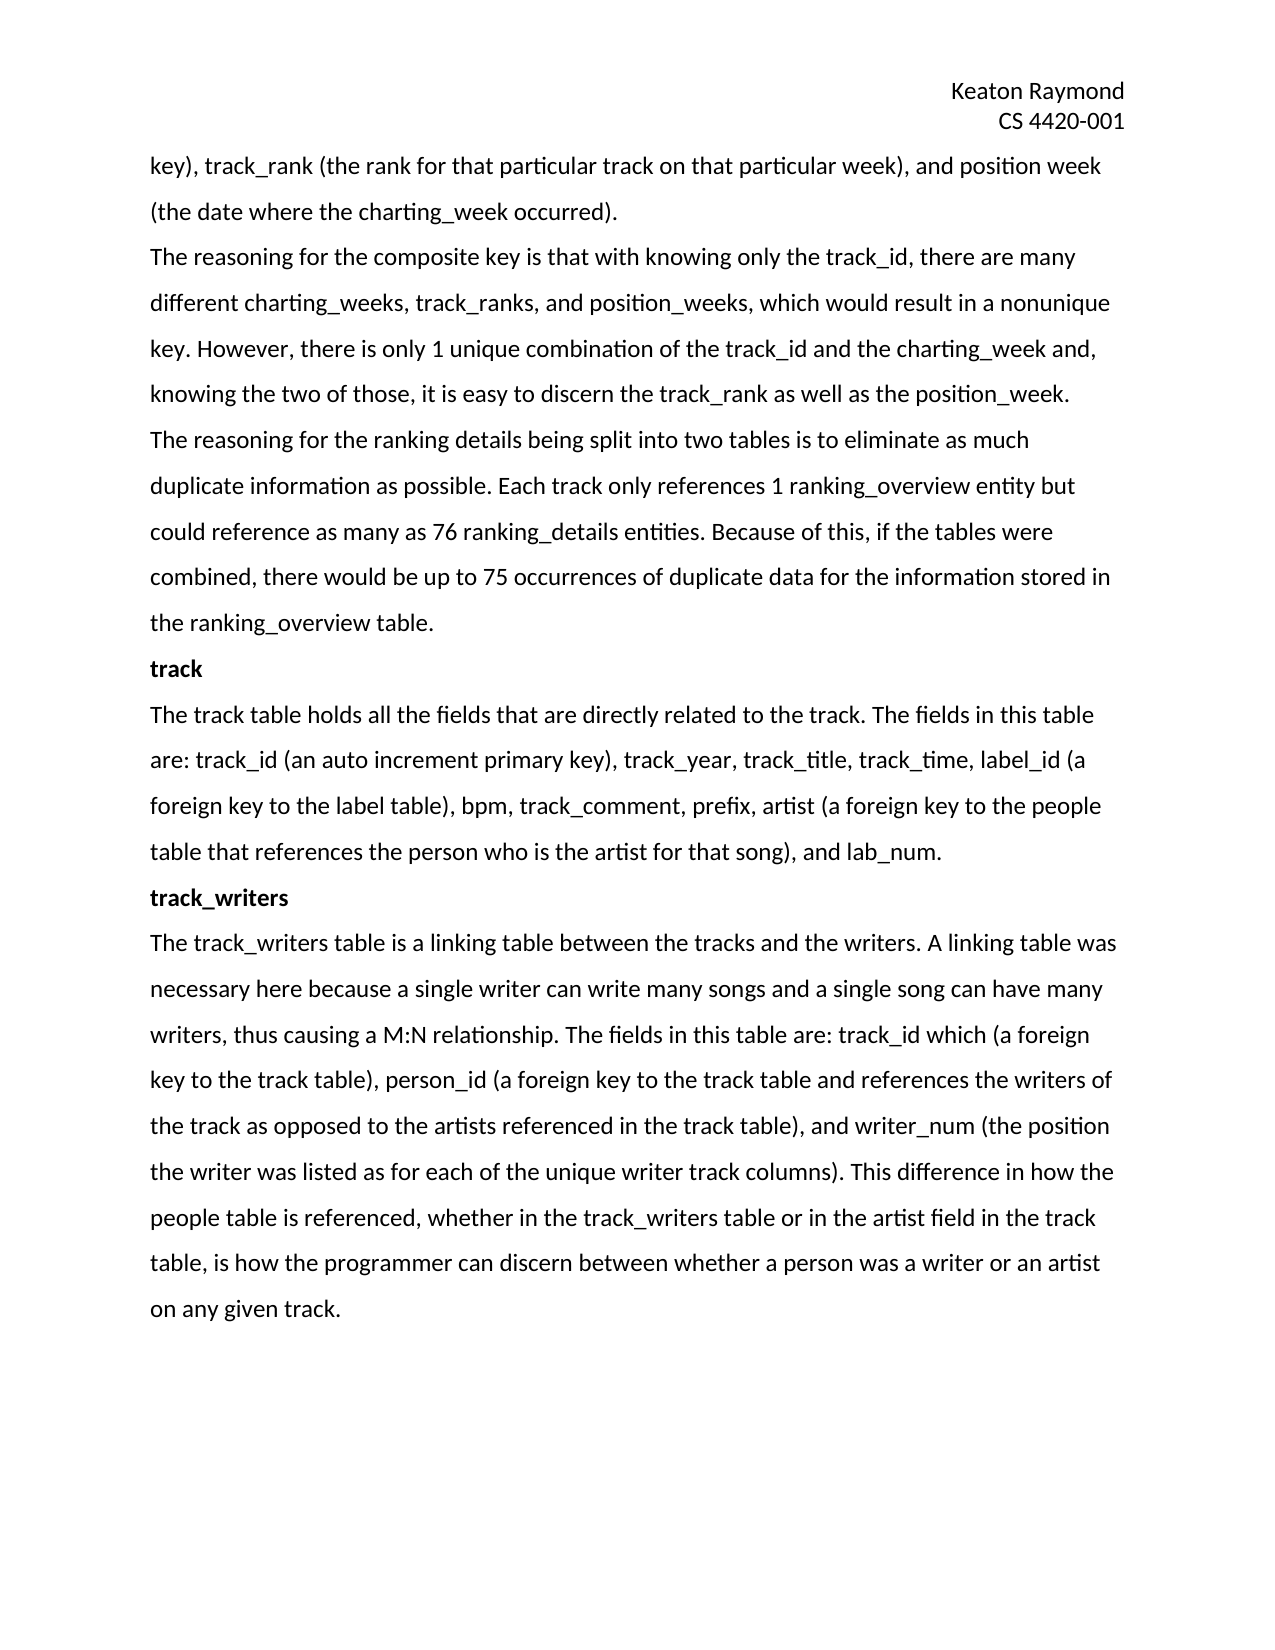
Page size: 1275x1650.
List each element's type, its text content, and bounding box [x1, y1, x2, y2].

text The reasoning for the composite key is that with knowing only the track_id, there are many different charting_weeks, track_ranks, and position_weeks, which would result in a nonunique key. However, there is only 1 unique combination of the track_id and the charting_week and, knowing the two of those, it is easy to discern the track_rank as well as the position_week. [150, 241, 1125, 409]
text The reasoning for the ranking details being split into two tables is to eliminate as much duplicate information as possible. Each track only references 1 ranking_overview entity but could reference as many as 76 ranking_details entities. Because of this, if the tables were combined, there would be up to 75 occurrences of duplicate data for the information stored in the ranking_overview table. [150, 424, 1125, 638]
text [150, 150, 1125, 226]
text track_writers [150, 882, 1125, 912]
text The track table holds all the fields that are directly related to the track. The fields in this table are: track_id (an auto increment primary key), track_year, track_title, track_time, label_id (a foreign key to the label table), bpm, track_comment, prefix, artist (a foreign key to the people table that references the person who is the artist for that song), and lab_num. [150, 699, 1125, 866]
text The track_writers table is a linking table between the tracks and the writers. A linking table was necessary here because a single writer can write many songs and a single song can have many writers, thus causing a M:N relationship. The fields in this table are: track_id which (a foreign key to the track table), person_id (a foreign key to the track table and references the writers of the track as opposed to the artists referenced in the track table), and writer_num (the position the writer was listed as for each of the unique writer track columns). This difference in how the people table is referenced, whether in the track_writers table or in the artist field in the track table, is how the programmer can discern between whether a person was a writer or an artist on any given track. [150, 927, 1125, 1324]
text track [150, 653, 1125, 683]
